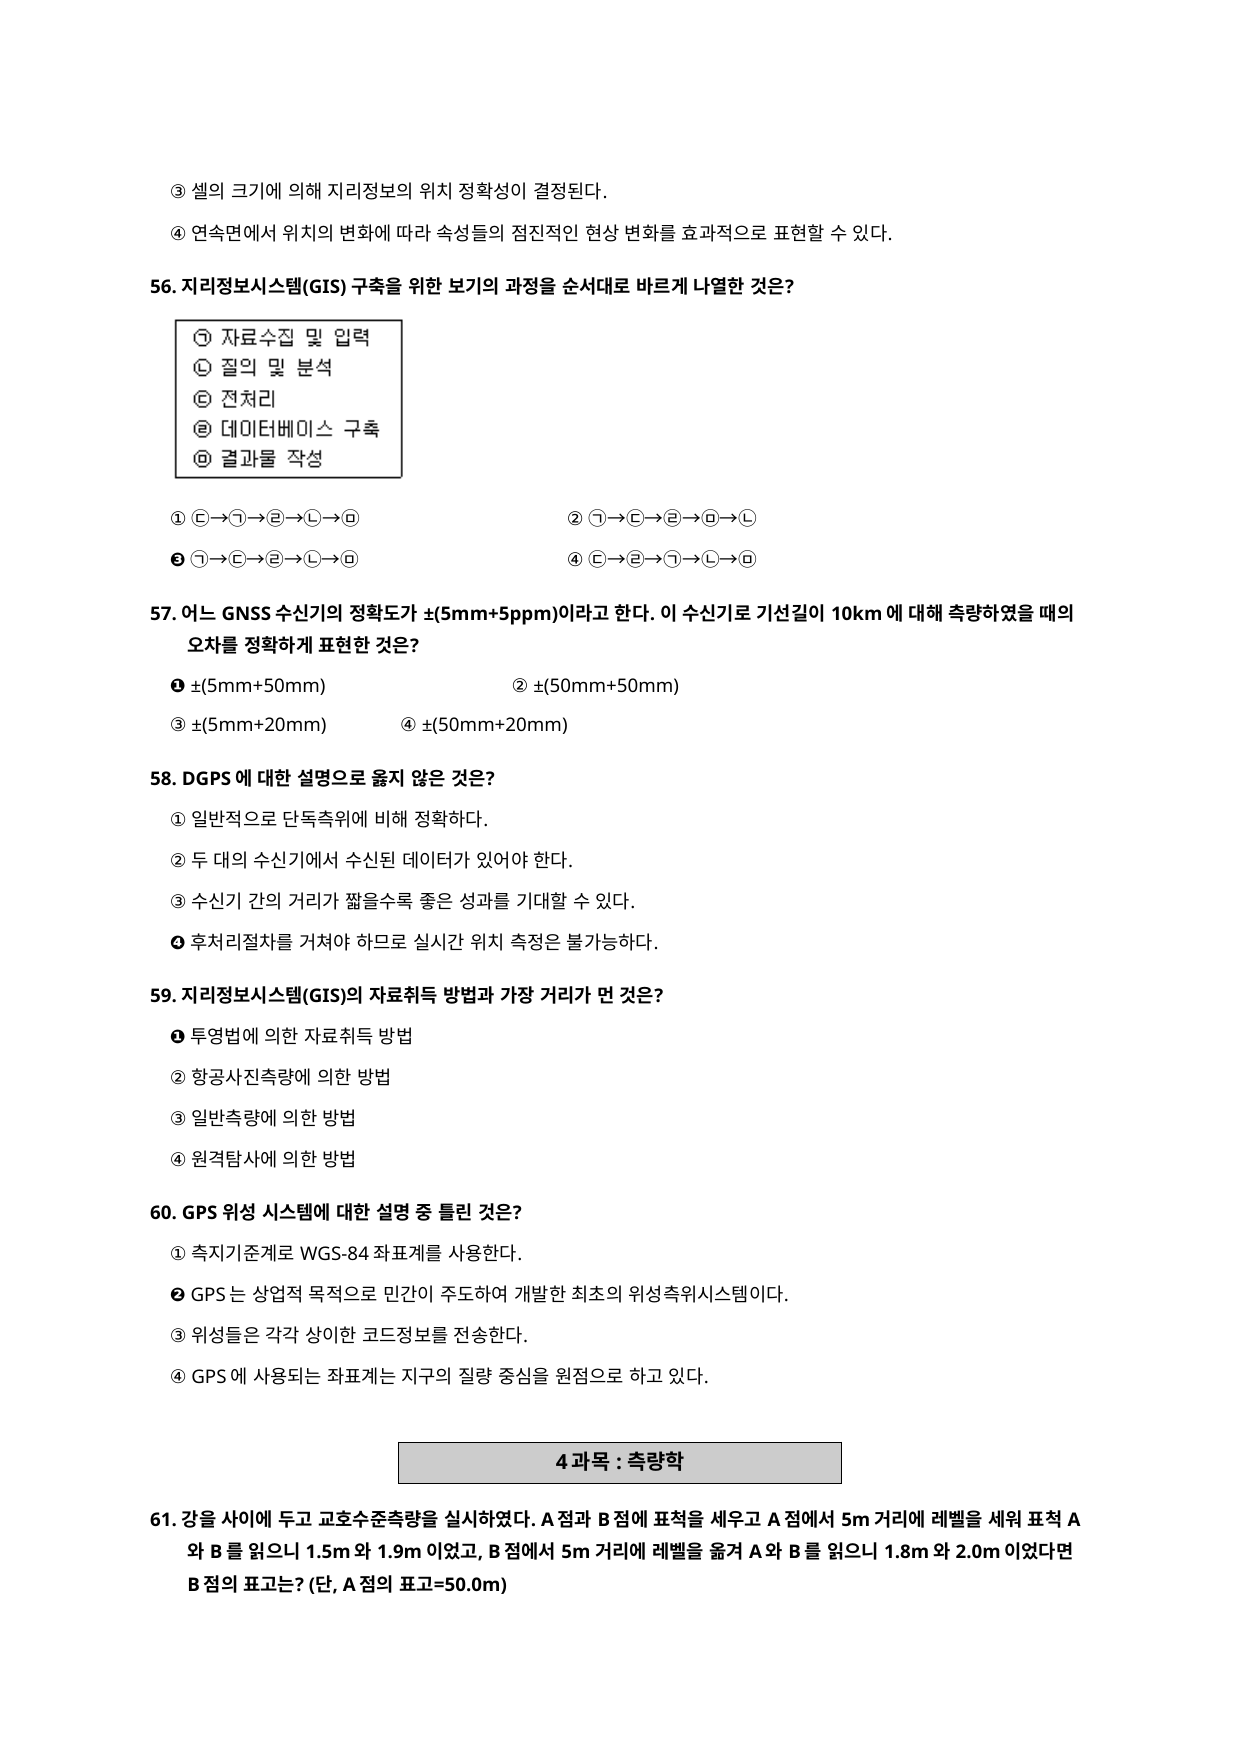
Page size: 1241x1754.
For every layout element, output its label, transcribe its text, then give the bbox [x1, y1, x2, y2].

text ④ 연속면에서 위치의 변화에 따라 속성들의 점진적인 현상 변화를 효과적으로 표현할 수 있다. [150, 218, 1090, 245]
text 56. 지리정보시스템(GIS) 구축을 위한 보기의 과정을 순서대로 바르게 나열한 것은? [150, 272, 1090, 299]
text ② 항공사진측량에 의한 방법 [150, 1063, 1090, 1090]
table_header 4과목 : 측량학 [399, 1443, 841, 1483]
text 61. 강을 사이에 두고 교호수준측량을 실시하였다. A점과 B점에 표척을 세우고 A점에서 5m거리에 레벨을 세워 표척 A와 B를 읽으니 1.5m와 1.9m이었고, B점에서 5m 거리에 레벨을 옮겨 A와 B를 읽으니 1.8m와 2.0m이었다면 B점의 표고는? (단, A점의 표고=50.0m) [150, 1504, 1090, 1597]
text ② 두 대의 수신기에서 수신된 데이터가 있어야 한다. [150, 845, 1090, 873]
text ③ 위성들은 각각 상이한 코드정보를 전송한다. [150, 1321, 1090, 1348]
text ③ 일반측량에 의한 방법 [150, 1103, 1090, 1131]
text 59. 지리정보시스템(GIS)의 자료취득 방법과 가장 거리가 먼 것은? [150, 981, 1090, 1008]
text ❸ ㉠→㉢→㉣→㉡→㉤ ④ ㉢→㉣→㉠→㉡→㉤ [150, 545, 1090, 572]
text ① 일반적으로 단독측위에 비해 정확하다. [150, 804, 1090, 832]
text ③ 수신기 간의 거리가 짧을수록 좋은 성과를 기대할 수 있다. [150, 886, 1090, 913]
text 58. DGPS에 대한 설명으로 옳지 않은 것은? [150, 763, 1090, 791]
text ① ㉢→㉠→㉣→㉡→㉤ ② ㉠→㉢→㉣→㉤→㉡ [150, 504, 1090, 531]
text ④ 원격탐사에 의한 방법 [150, 1144, 1090, 1172]
text ❷ GPS는 상업적 목적으로 민간이 주도하여 개발한 최초의 위성측위시스템이다. [150, 1280, 1090, 1307]
text ③ ±(5mm+20mm) ④ ±(50mm+20mm) [150, 712, 1090, 737]
text 57. 어느 GNSS수신기의 정확도가 ±(5mm+5ppm)이라고 한다. 이 수신기로 기선길이 10km에 대해 측량하였을 때의 오차를 정확하게 표현한 것은? [150, 598, 1090, 658]
picture [169, 312, 406, 485]
text ❹ 후처리절차를 거쳐야 하므로 실시간 위치 측정은 불가능하다. [150, 927, 1090, 954]
text ③ 셀의 크기에 의해 지리정보의 위치 정확성이 결정된다. [150, 177, 1090, 204]
text 60. GPS 위성 시스템에 대한 설명 중 틀린 것은? [150, 1198, 1090, 1225]
text ④ GPS에 사용되는 좌표계는 지구의 질량 중심을 원점으로 하고 있다. [150, 1362, 1090, 1389]
text ① 측지기준계로 WGS-84 좌표계를 사용한다. [150, 1239, 1090, 1266]
text ❶ 투영법에 의한 자료취득 방법 [150, 1022, 1090, 1049]
text ❶ ±(5mm+50mm) ② ±(50mm+50mm) [150, 672, 1090, 698]
